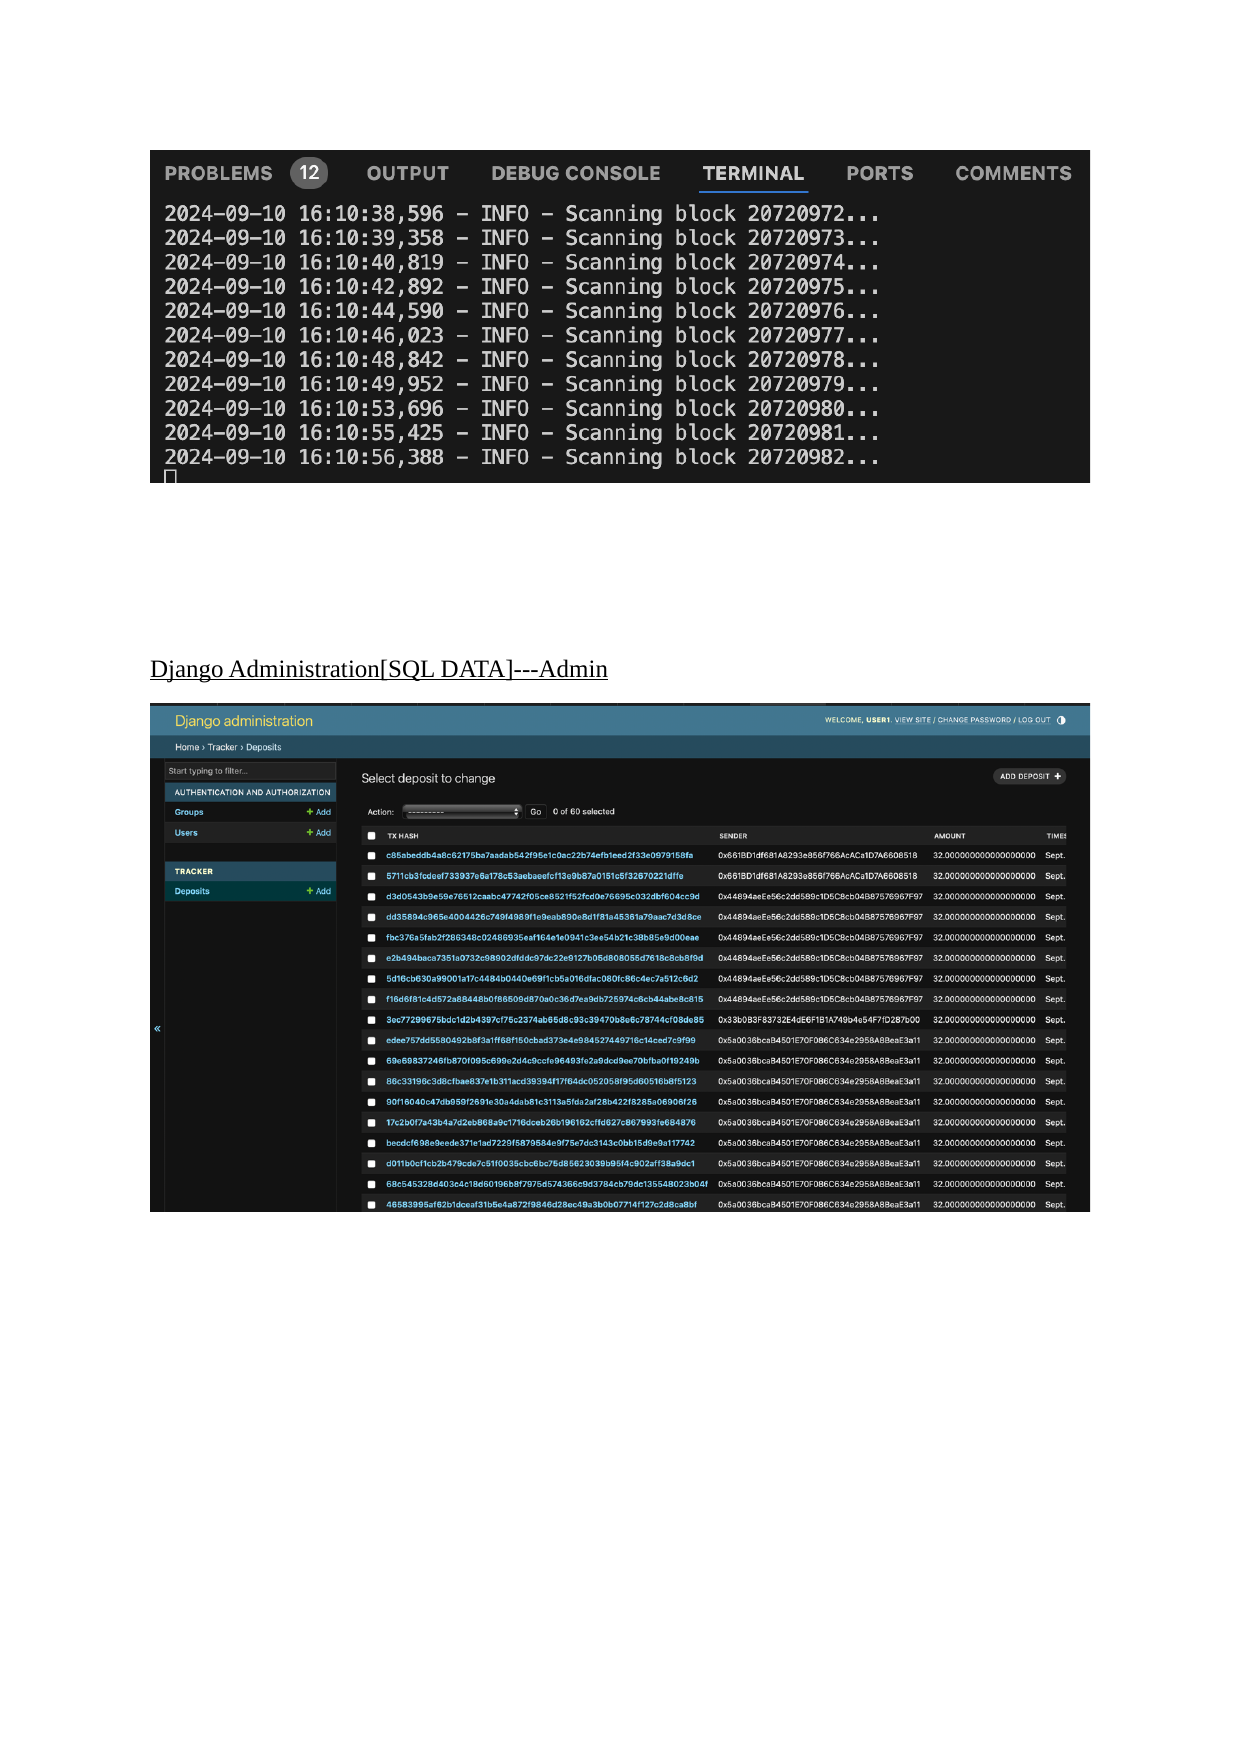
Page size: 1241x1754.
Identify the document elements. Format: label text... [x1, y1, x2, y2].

picture [150, 150, 1091, 483]
text Django Administration[SQL DATA]---Admin [150, 654, 1090, 683]
picture [150, 703, 1091, 1212]
